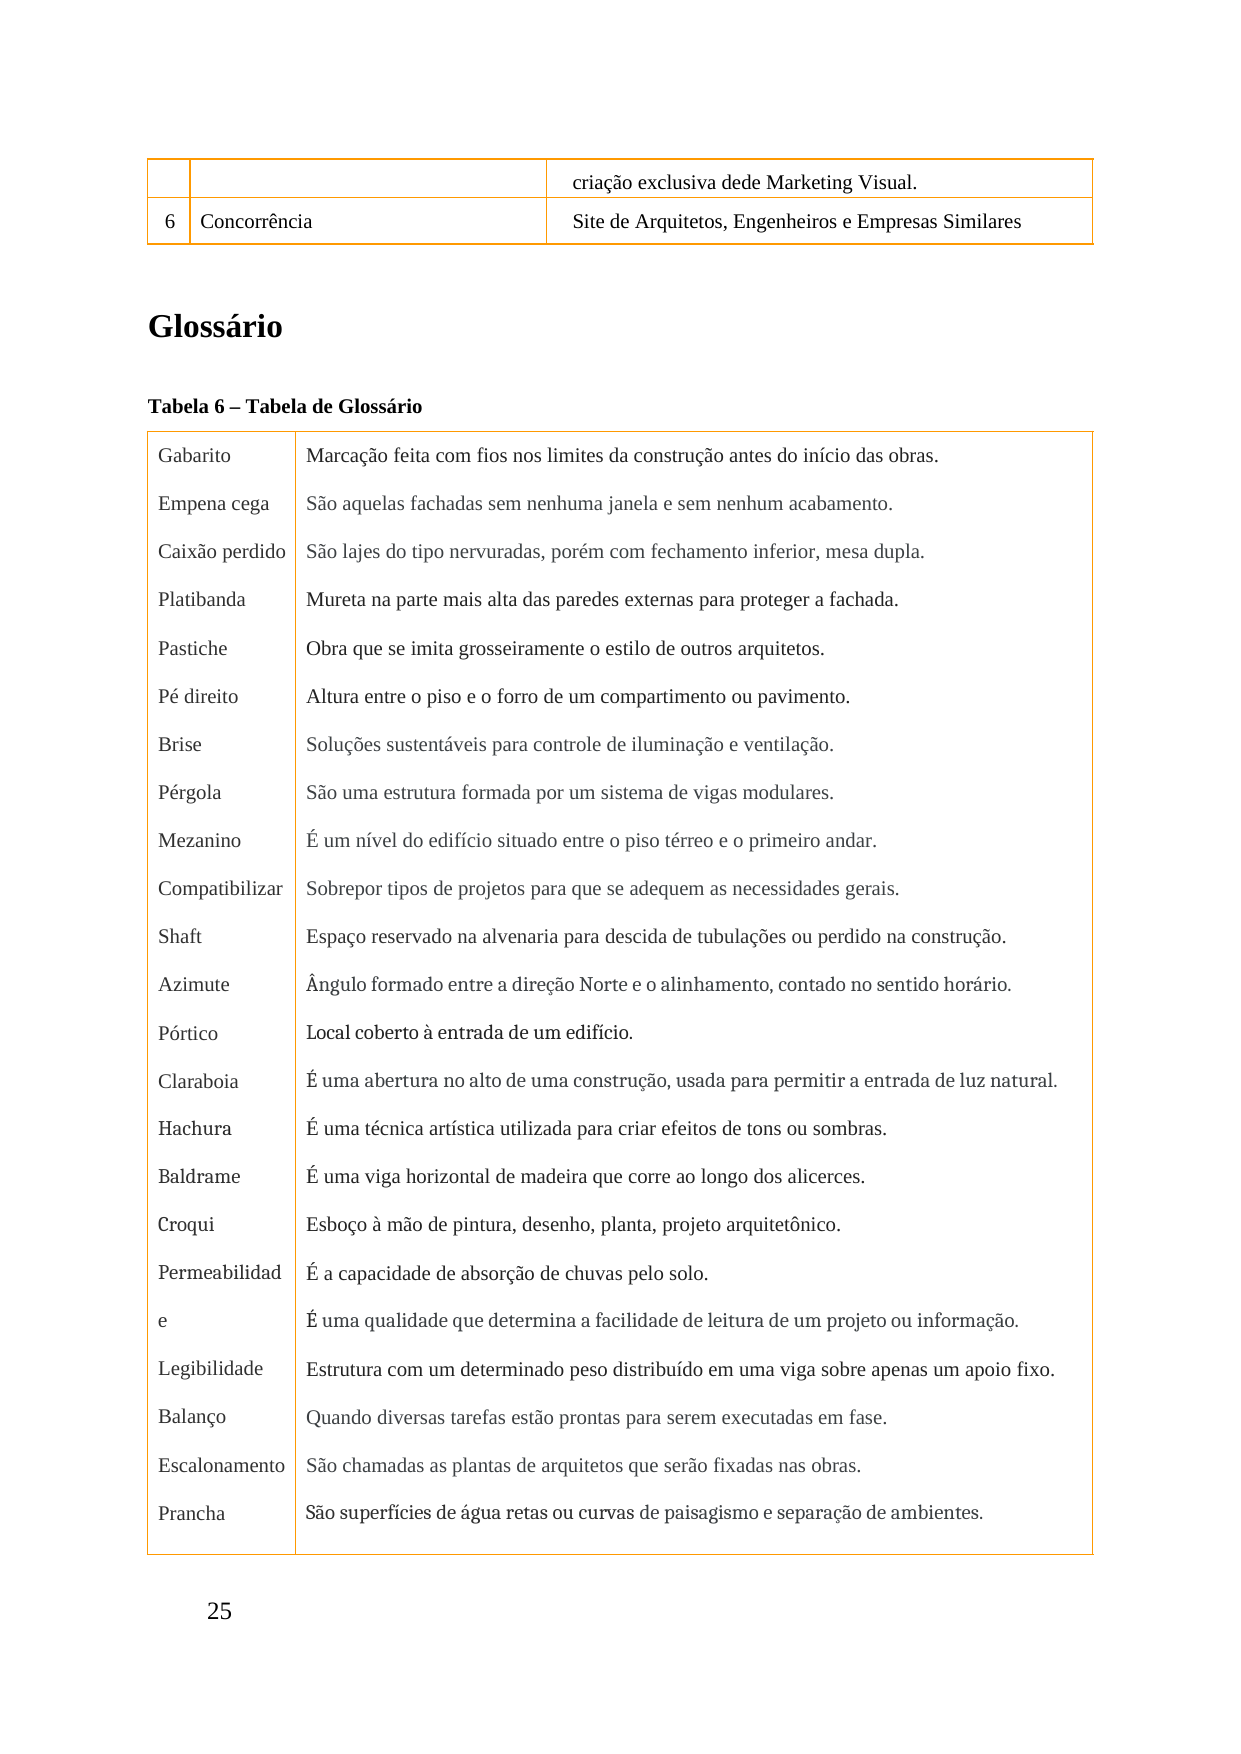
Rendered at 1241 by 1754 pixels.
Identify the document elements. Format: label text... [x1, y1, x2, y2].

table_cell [547, 160, 1092, 197]
table_cell 5 [148, 160, 189, 197]
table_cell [191, 160, 546, 197]
table_cell Site de Arquitetos, Engenheiros e Empresas Similares [547, 198, 1092, 243]
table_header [148, 432, 295, 1553]
table_cell 6 [148, 198, 189, 243]
subtitle Glossário [148, 306, 1092, 344]
table_cell Concorrência [191, 198, 546, 243]
text Tabela 6 – Tabela de Glossário [148, 394, 1092, 418]
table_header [296, 432, 1092, 1553]
